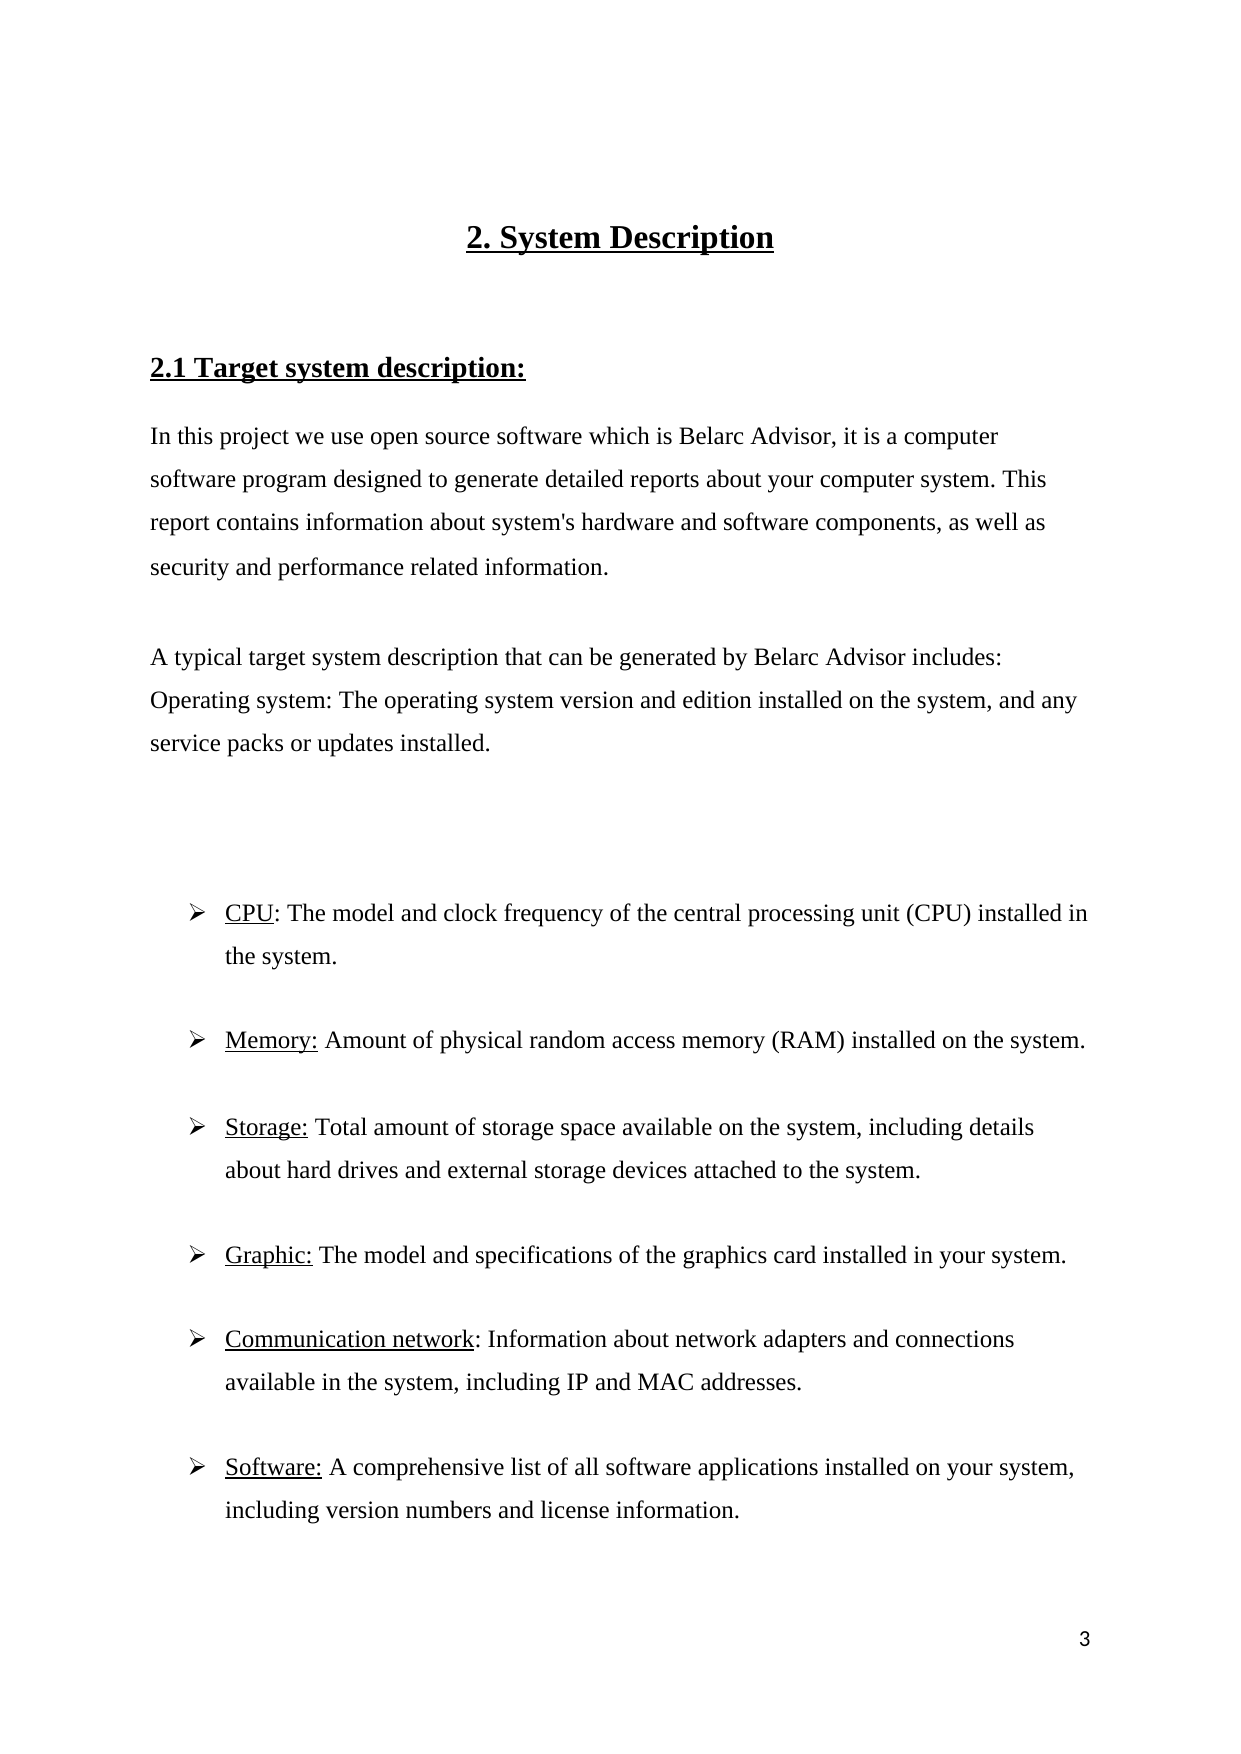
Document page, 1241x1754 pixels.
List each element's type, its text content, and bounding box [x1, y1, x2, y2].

list Storage: Total amount of storage space available on the system, including details about hard drives and external storage devices attached to the system. [187, 1112, 1090, 1226]
list Communication network: Information about network adapters and connections available in the system, including IP and MAC addresses. [187, 1324, 1090, 1438]
list CPU: The model and clock frequency of the central processing unit (CPU) installed in the system. [187, 898, 1090, 1012]
text 2. System Description [150, 218, 1090, 256]
text In this project we use open source software which is Belarc Advisor, it is a computer software program designed to generate detailed reports about your computer system. This report contains information about system's hardware and software components, as well as security and performance related information. A typical target system description that can be generated by Belarc Advisor includes: Operating system: The operating system version and edition installed on the system, and any service packs or updates installed. [150, 421, 1090, 799]
list Memory: Amount of physical random access memory (RAM) installed on the system. [187, 1026, 1090, 1054]
list Software: A comprehensive list of all software applications installed on your system, including version numbers and license information. [187, 1452, 1090, 1566]
list Graphic: The model and specifications of the graphics card installed in your system. [187, 1240, 1090, 1310]
text 2.1 Target system description: [150, 350, 1090, 384]
